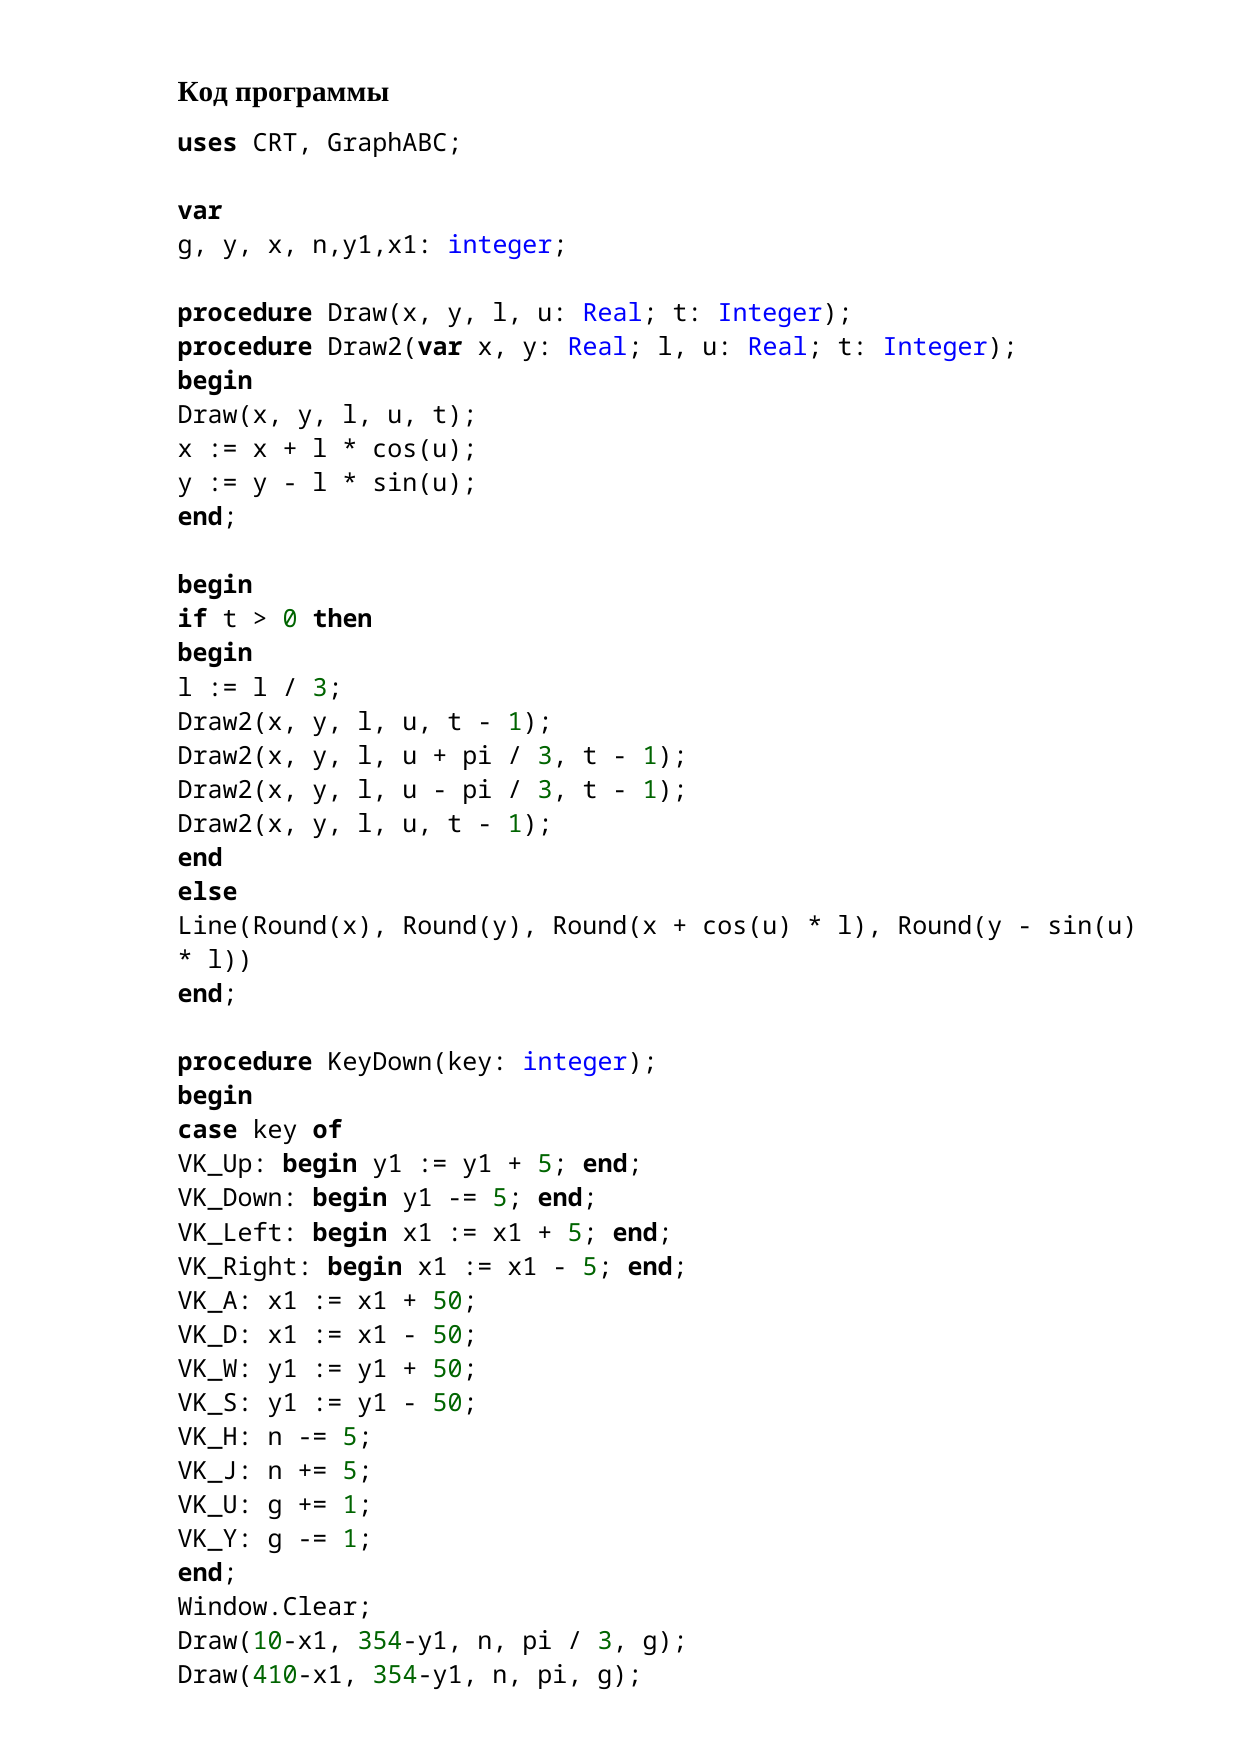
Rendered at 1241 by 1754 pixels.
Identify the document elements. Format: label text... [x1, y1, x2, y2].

text VK_J: n += 5; [177, 1453, 1152, 1487]
text VK_Left: begin x1 := x1 + 5; end; [177, 1214, 1152, 1248]
text VK_Y: g -= 1; [177, 1521, 1152, 1555]
text end; [177, 976, 1152, 1010]
text VK_D: x1 := x1 - 50; [177, 1316, 1152, 1350]
text procedure Draw2(var x, y: Real; l, u: Real; t: Integer); [177, 328, 1152, 363]
text VK_A: x1 := x1 + 50; [177, 1282, 1152, 1316]
list Код программы [177, 74, 1152, 107]
text Line(Round(x), Round(y), Round(x + cos(u) * l), Round(y - sin(u) * l)) [177, 908, 1152, 976]
text VK_Right: begin x1 := x1 - 5; end; [177, 1248, 1152, 1282]
text var [177, 192, 1152, 226]
text VK_H: n -= 5; [177, 1418, 1152, 1453]
text Draw(410-x1, 354-y1, n, pi, g); [177, 1657, 1152, 1691]
text Draw(x, y, l, u, t); [177, 397, 1152, 431]
text l := l / 3; [177, 669, 1152, 703]
text procedure Draw(x, y, l, u: Real; t: Integer); [177, 294, 1152, 328]
text end; [177, 499, 1152, 533]
text end [177, 839, 1152, 873]
text case key of [177, 1112, 1152, 1146]
text g, y, x, n,y1,x1: integer; [177, 226, 1152, 260]
text procedure KeyDown(key: integer); [177, 1044, 1152, 1078]
text VK_W: y1 := y1 + 50; [177, 1350, 1152, 1384]
text Draw2(x, y, l, u, t - 1); [177, 703, 1152, 737]
text Draw2(x, y, l, u, t - 1); [177, 805, 1152, 839]
text uses CRT, GraphABC; [177, 124, 1152, 158]
text begin [177, 363, 1152, 397]
text x := x + l * cos(u); [177, 431, 1152, 465]
text else [177, 873, 1152, 908]
text VK_Down: begin y1 -= 5; end; [177, 1180, 1152, 1214]
text Draw2(x, y, l, u - pi / 3, t - 1); [177, 771, 1152, 805]
text Draw(10-x1, 354-y1, n, pi / 3, g); [177, 1623, 1152, 1657]
text if t > 0 then [177, 601, 1152, 635]
text Draw2(x, y, l, u + pi / 3, t - 1); [177, 737, 1152, 771]
text y := y - l * sin(u); [177, 465, 1152, 499]
text end; [177, 1555, 1152, 1589]
text begin [177, 635, 1152, 669]
text VK_Up: begin y1 := y1 + 5; end; [177, 1146, 1152, 1180]
text VK_S: y1 := y1 - 50; [177, 1384, 1152, 1418]
text begin [177, 567, 1152, 601]
text VK_U: g += 1; [177, 1487, 1152, 1521]
text begin [177, 1078, 1152, 1112]
text Window.Clear; [177, 1589, 1152, 1623]
